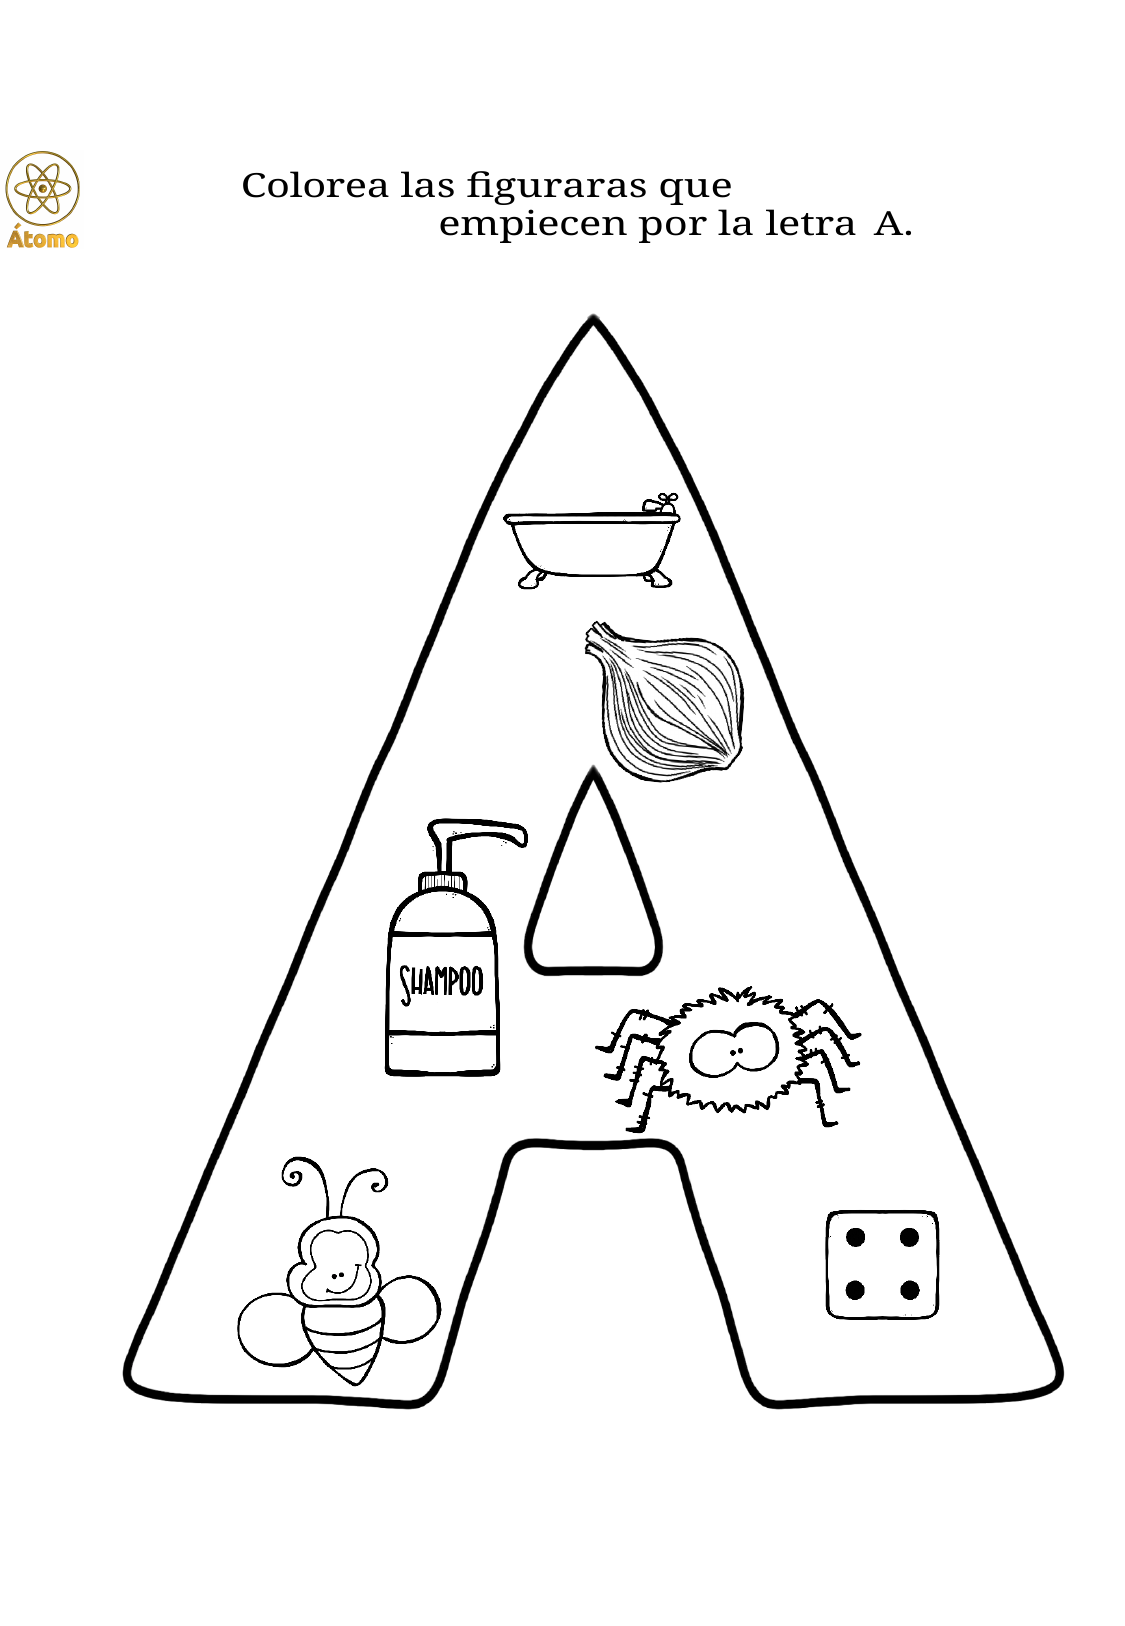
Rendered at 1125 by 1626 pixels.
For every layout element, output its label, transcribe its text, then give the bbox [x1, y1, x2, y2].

picture [113, 303, 1070, 1419]
text Colorea las figuraras que empiecen por la letra A. [241, 165, 924, 245]
picture [0, 150, 85, 249]
